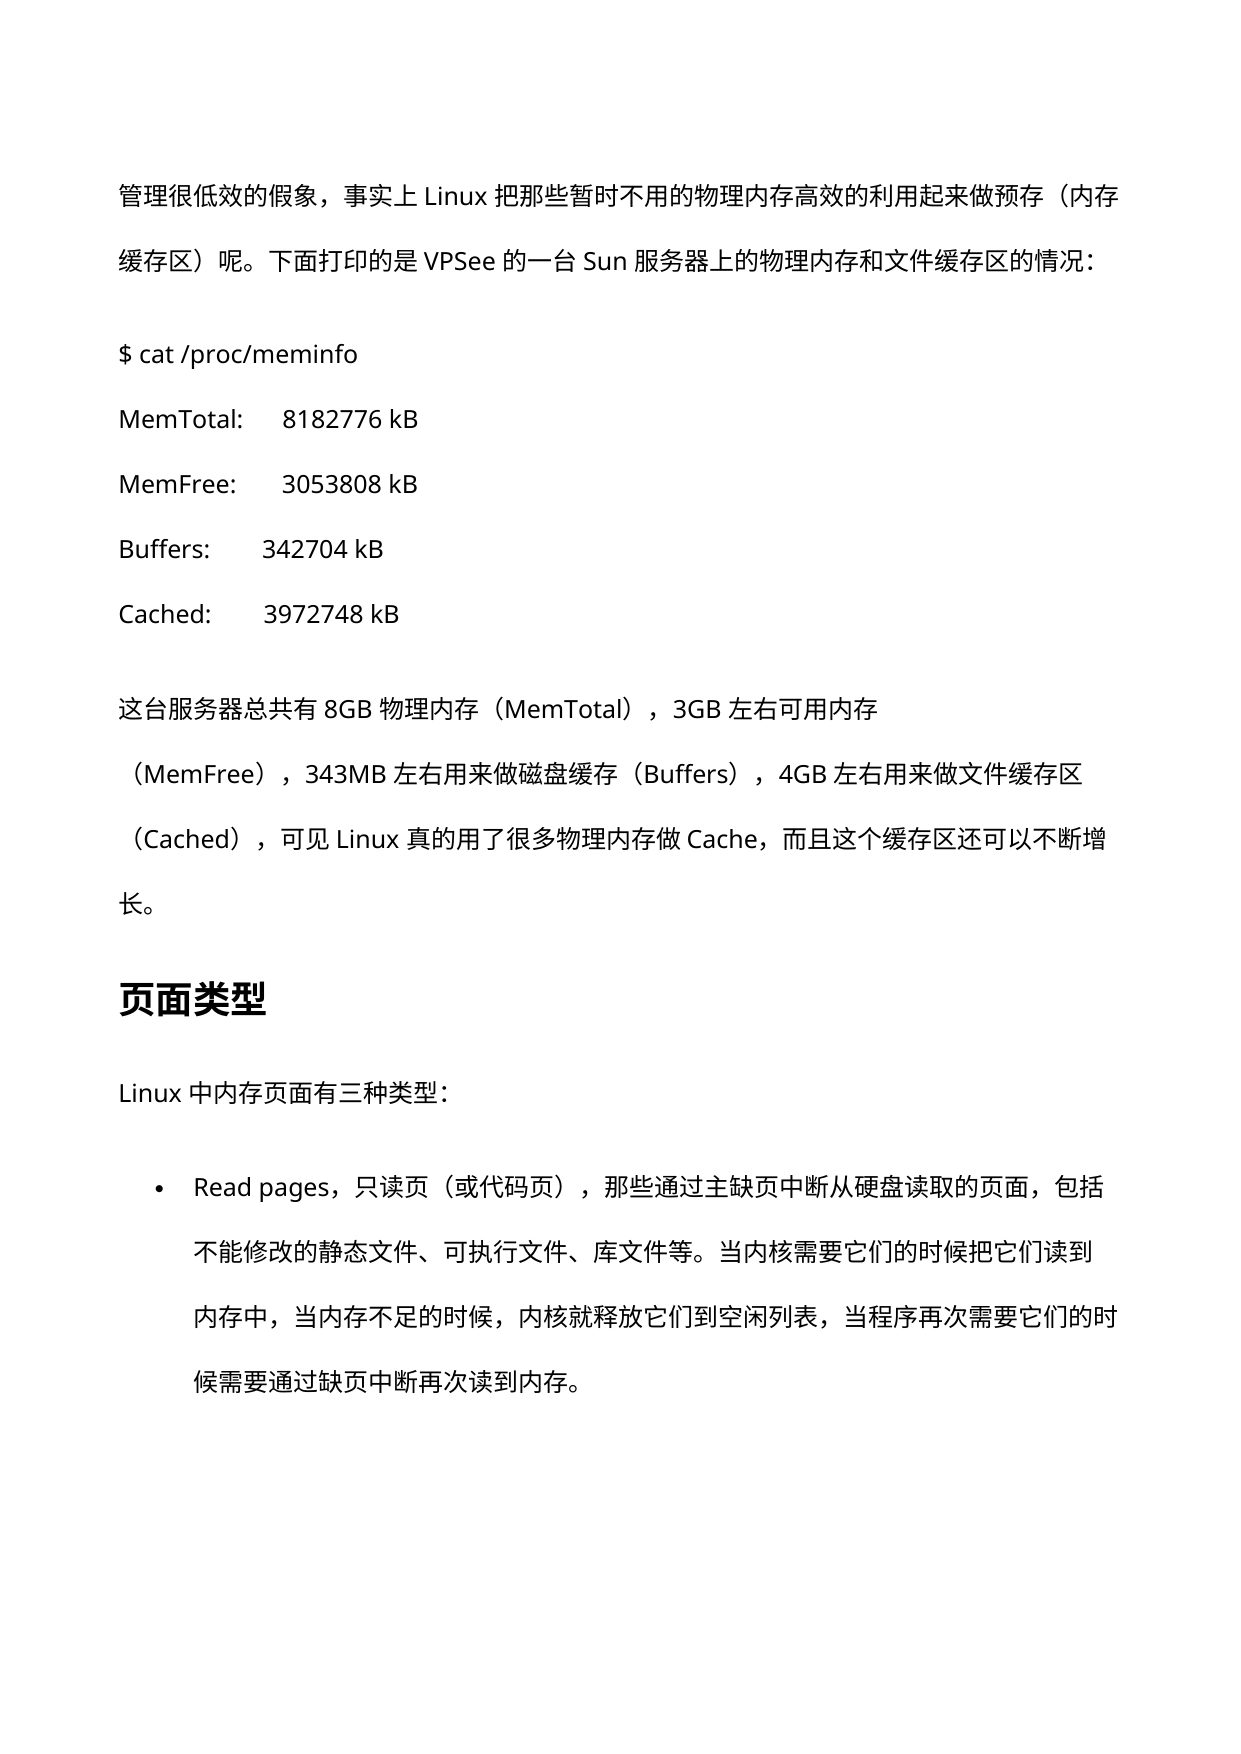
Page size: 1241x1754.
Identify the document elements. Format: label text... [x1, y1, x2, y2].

list Read pages，只读页（或代码页），那些通过主缺页中断从硬盘读取的页面，包括不能修改的静态文件、可执行文件、库文件等。当内核需要它们的时候把它们读到 内存中，当内存不足的时候，内核就释放它们到空闲列表，当程序再次需要它们的时候需要通过缺页中断再次读到内存。 [156, 1153, 1122, 1413]
text Linux 中内存页面有三种类型： [118, 1059, 1122, 1124]
text MemTotal: 8182776 kB [118, 386, 1122, 451]
text Cached: 3972748 kB [118, 581, 1122, 646]
text Buffers: 342704 kB [118, 516, 1122, 581]
text MemFree: 3053808 kB [118, 451, 1122, 516]
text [118, 162, 1122, 292]
text 这台服务器总共有 8GB 物理内存（MemTotal），3GB 左右可用内存（MemFree），343MB 左右用来做磁盘缓存（Buffers），4GB 左右用来做文件缓存区（Cached），可见 Linux 真的用了很多物理内存做 Cache，而且这个缓存区还可以不断增长。 [118, 675, 1122, 935]
text 页面类型 [118, 964, 1122, 1029]
text $ cat /proc/meminfo [118, 321, 1122, 386]
